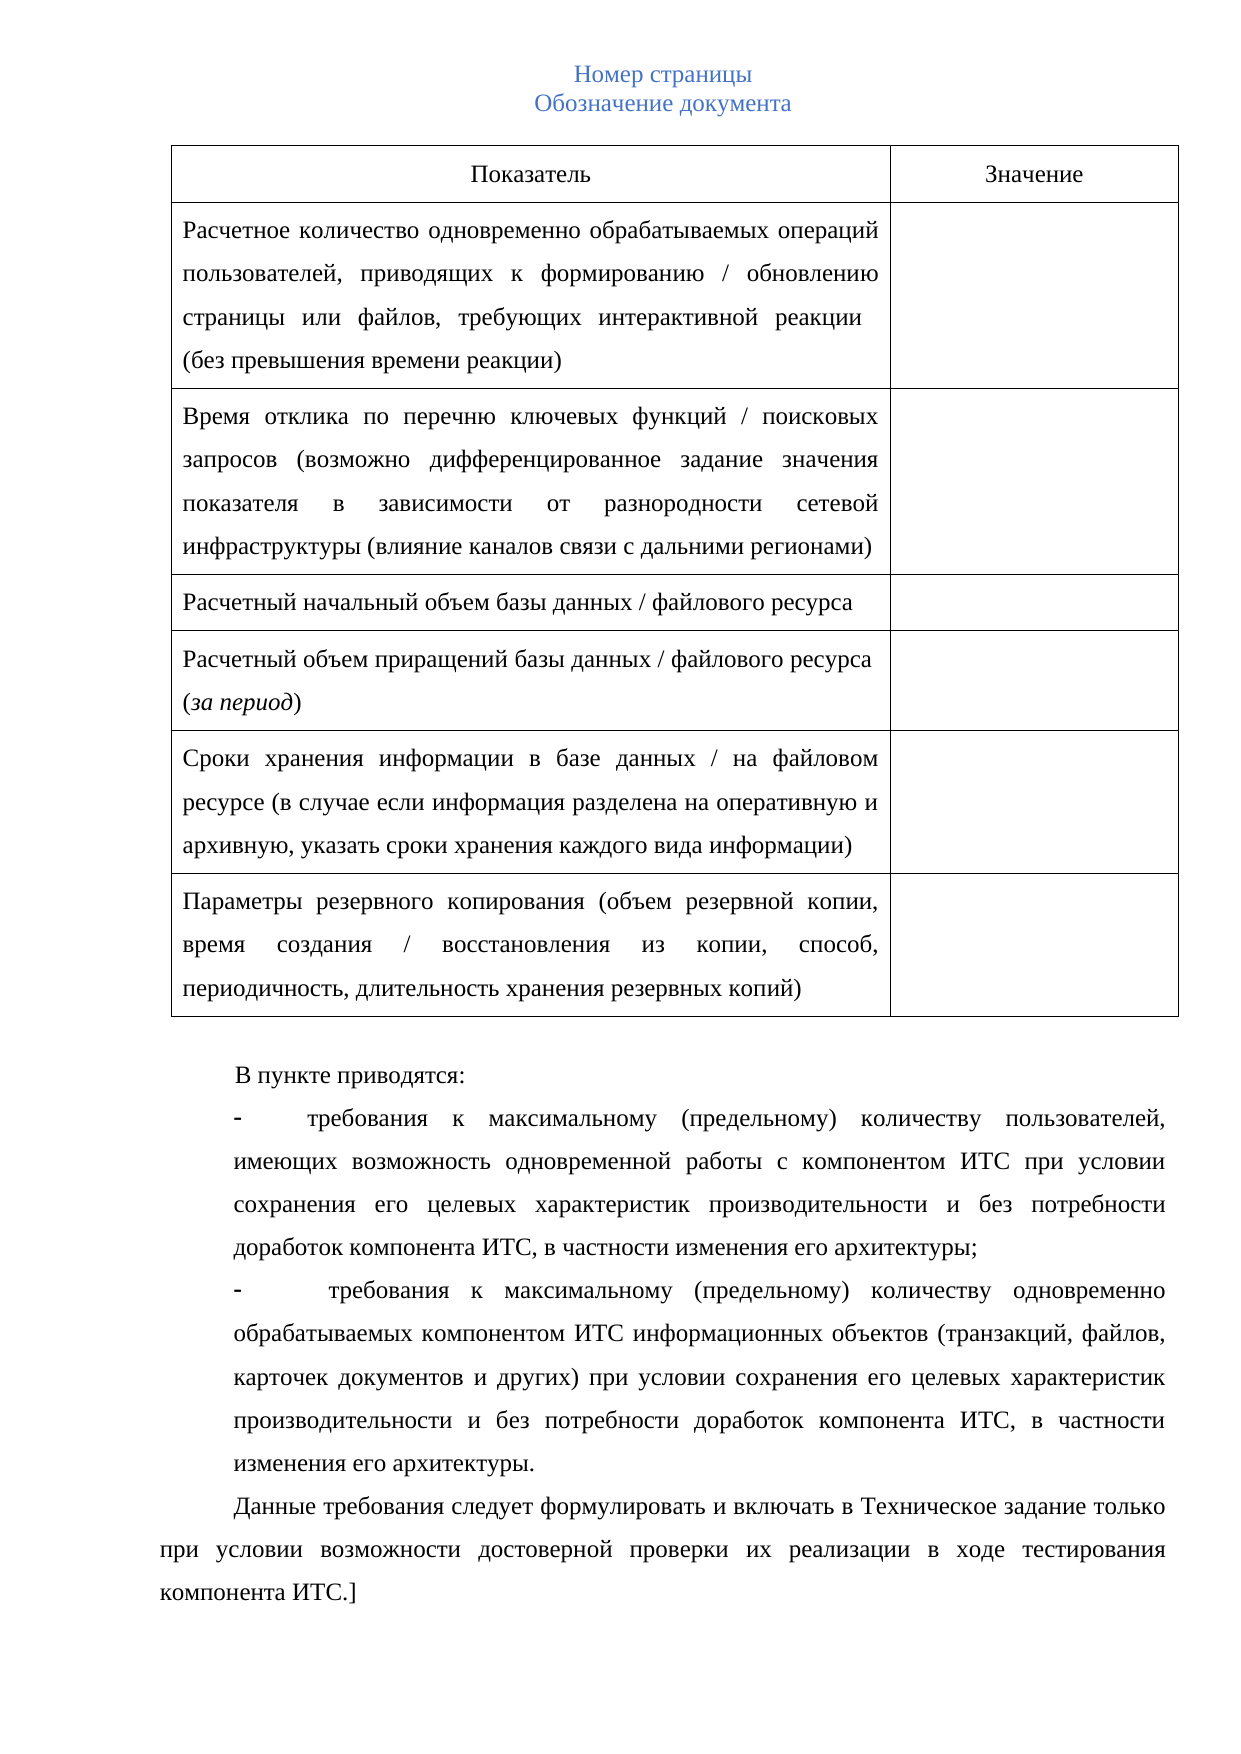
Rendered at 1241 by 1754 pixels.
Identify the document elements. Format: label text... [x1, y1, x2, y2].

table_cell Параметры резервного копирования (объем резервной копии, время создания / восстановления из копии, способ, периодичность, длительность хранения резервных копий) [172, 874, 890, 1016]
table_cell [891, 389, 1178, 574]
text Данные требования следует формулировать и включать в Техническое задание только при условии возможности достоверной проверки их реализации в ходе тестирования компонента ИТС.] [159, 1491, 1166, 1606]
table_header Показатель [172, 146, 890, 202]
table_cell Расчетный начальный объем базы данных / файлового ресурса [172, 575, 890, 630]
table_cell Время отклика по перечню ключевых функций / поисковых запросов (возможно дифференцированное задание значения показателя в зависимости от разнородности сетевой инфраструктуры (влияние каналов связи с дальними регионами) [172, 389, 890, 574]
table_cell [891, 575, 1178, 630]
table_cell [891, 631, 1178, 730]
table_cell [891, 874, 1178, 1016]
table_cell Сроки хранения информации в базе данных / на файловом ресурсе (в случае если информация разделена на оперативную и архивную, указать сроки хранения каждого вида информации) [172, 731, 890, 873]
list требования к максимальному (предельному) количеству пользователей, имеющих возможность одновременной работы с компонентом ИТС при условии сохранения его целевых характеристик производительности и без потребности доработок компонента ИТС, в частности изменения его архитектуры; [233, 1103, 1166, 1261]
table_cell Расчетное количество одновременно обрабатываемых операций пользователей, приводящих к формированию / обновлению страницы или файлов, требующих интерактивной реакции (без превышения времени реакции) [172, 203, 890, 388]
table_cell Расчетный объем приращений базы данных / файлового ресурса (за период) [172, 631, 890, 730]
text В пункте приводятся: [159, 1060, 1166, 1088]
table_cell [891, 203, 1178, 388]
table_cell [891, 731, 1178, 873]
list требования к максимальному (предельному) количеству одновременно обрабатываемых компонентом ИТС информационных объектов (транзакций, файлов, карточек документов и других) при условии сохранения его целевых характеристик производительности и без потребности доработок компонента ИТС, в частности изменения его архитектуры. [233, 1275, 1166, 1477]
table_header Значение [891, 146, 1178, 202]
